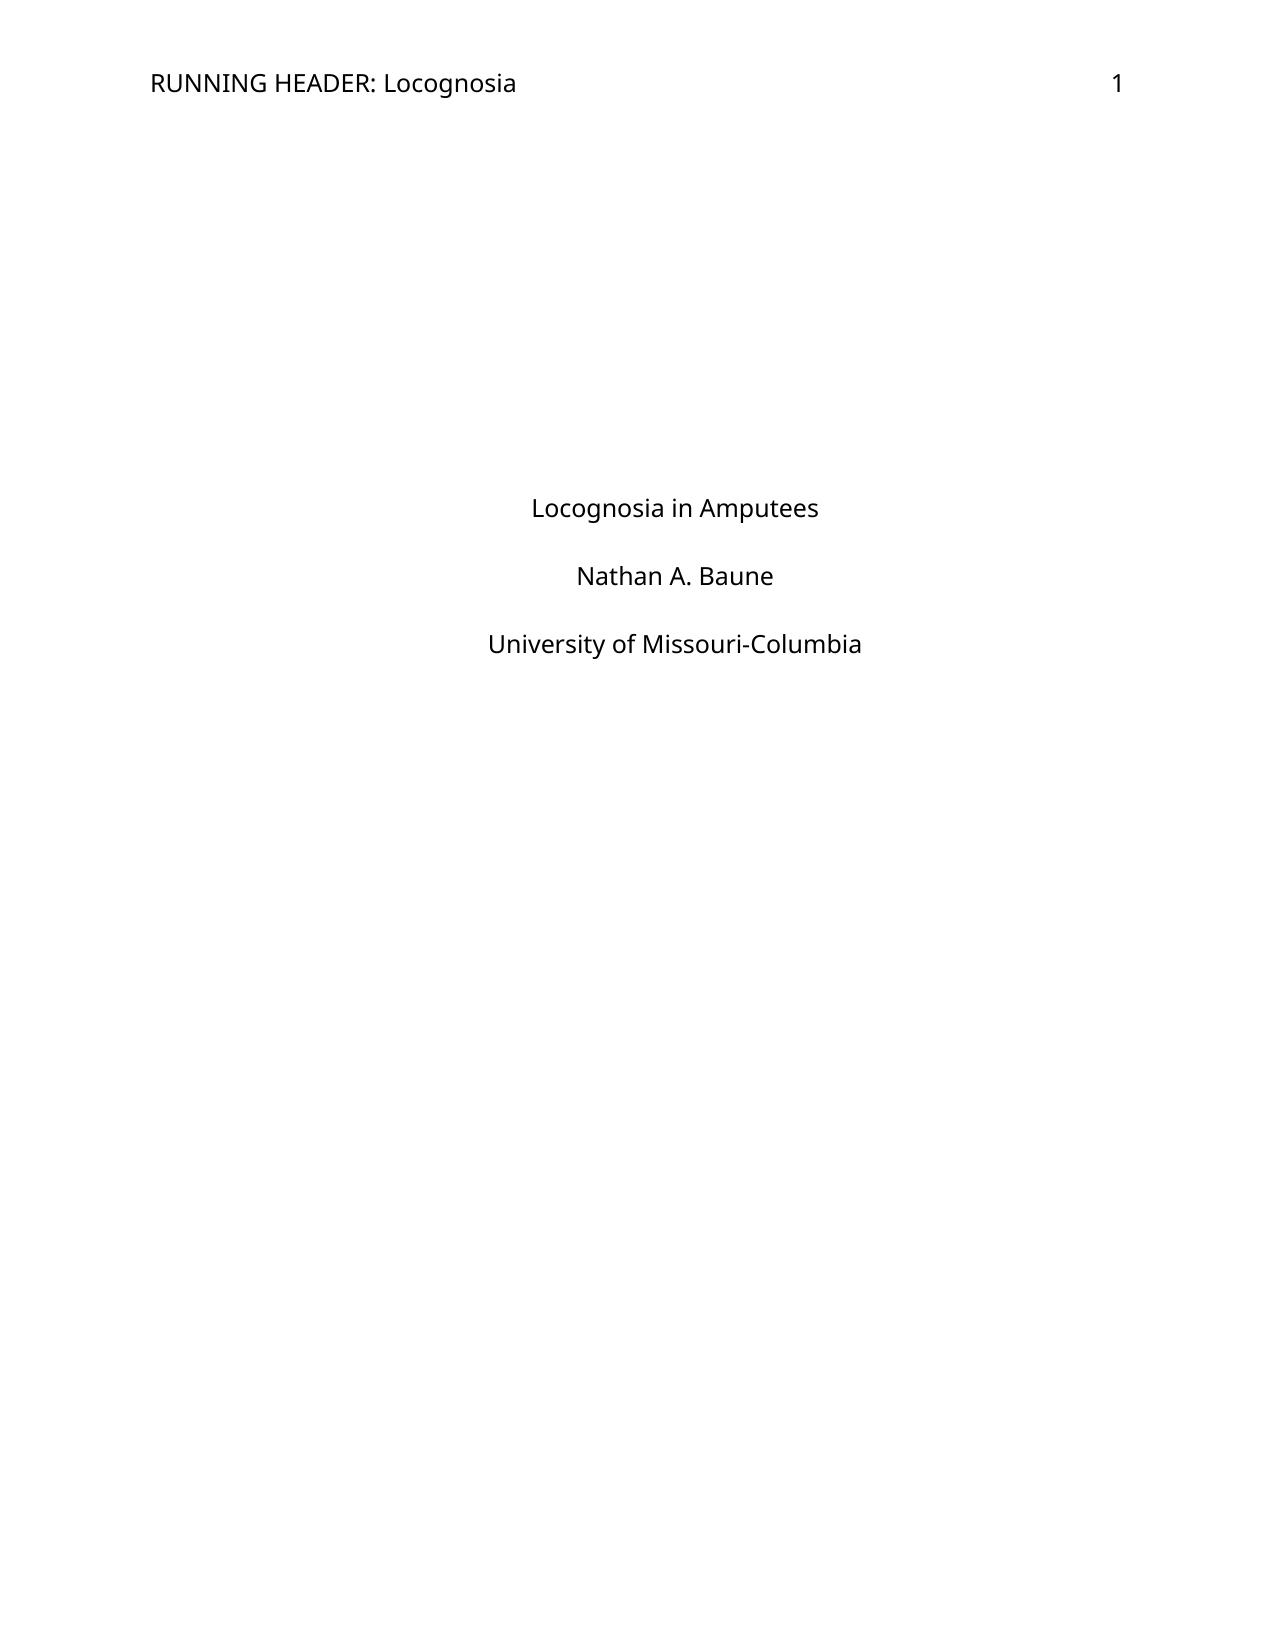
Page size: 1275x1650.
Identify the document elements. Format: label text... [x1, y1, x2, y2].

text Locognosia in Amputees [150, 491, 1125, 525]
text University of Missouri-Columbia [150, 627, 1125, 661]
text Nathan A. Baune [150, 559, 1125, 593]
